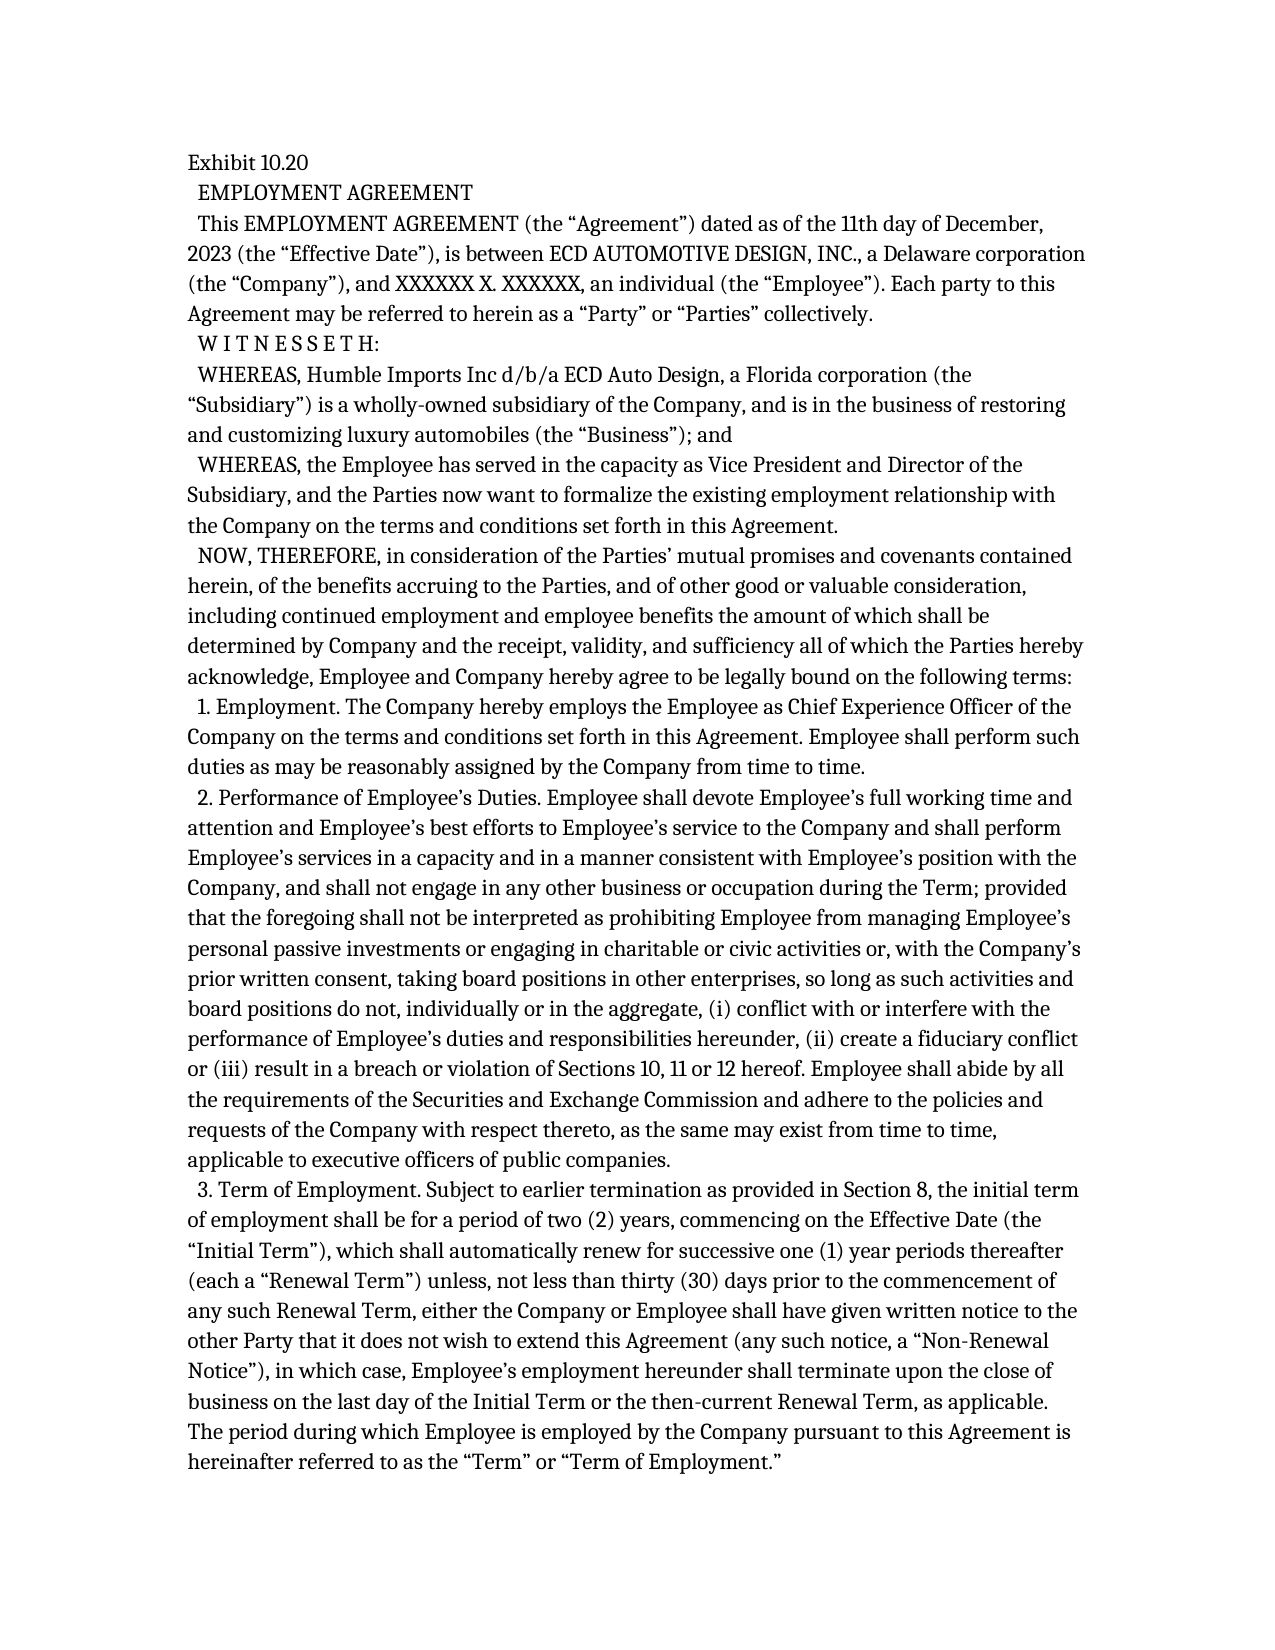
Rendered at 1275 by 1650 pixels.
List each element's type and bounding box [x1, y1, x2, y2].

text [187, 150, 1087, 1475]
